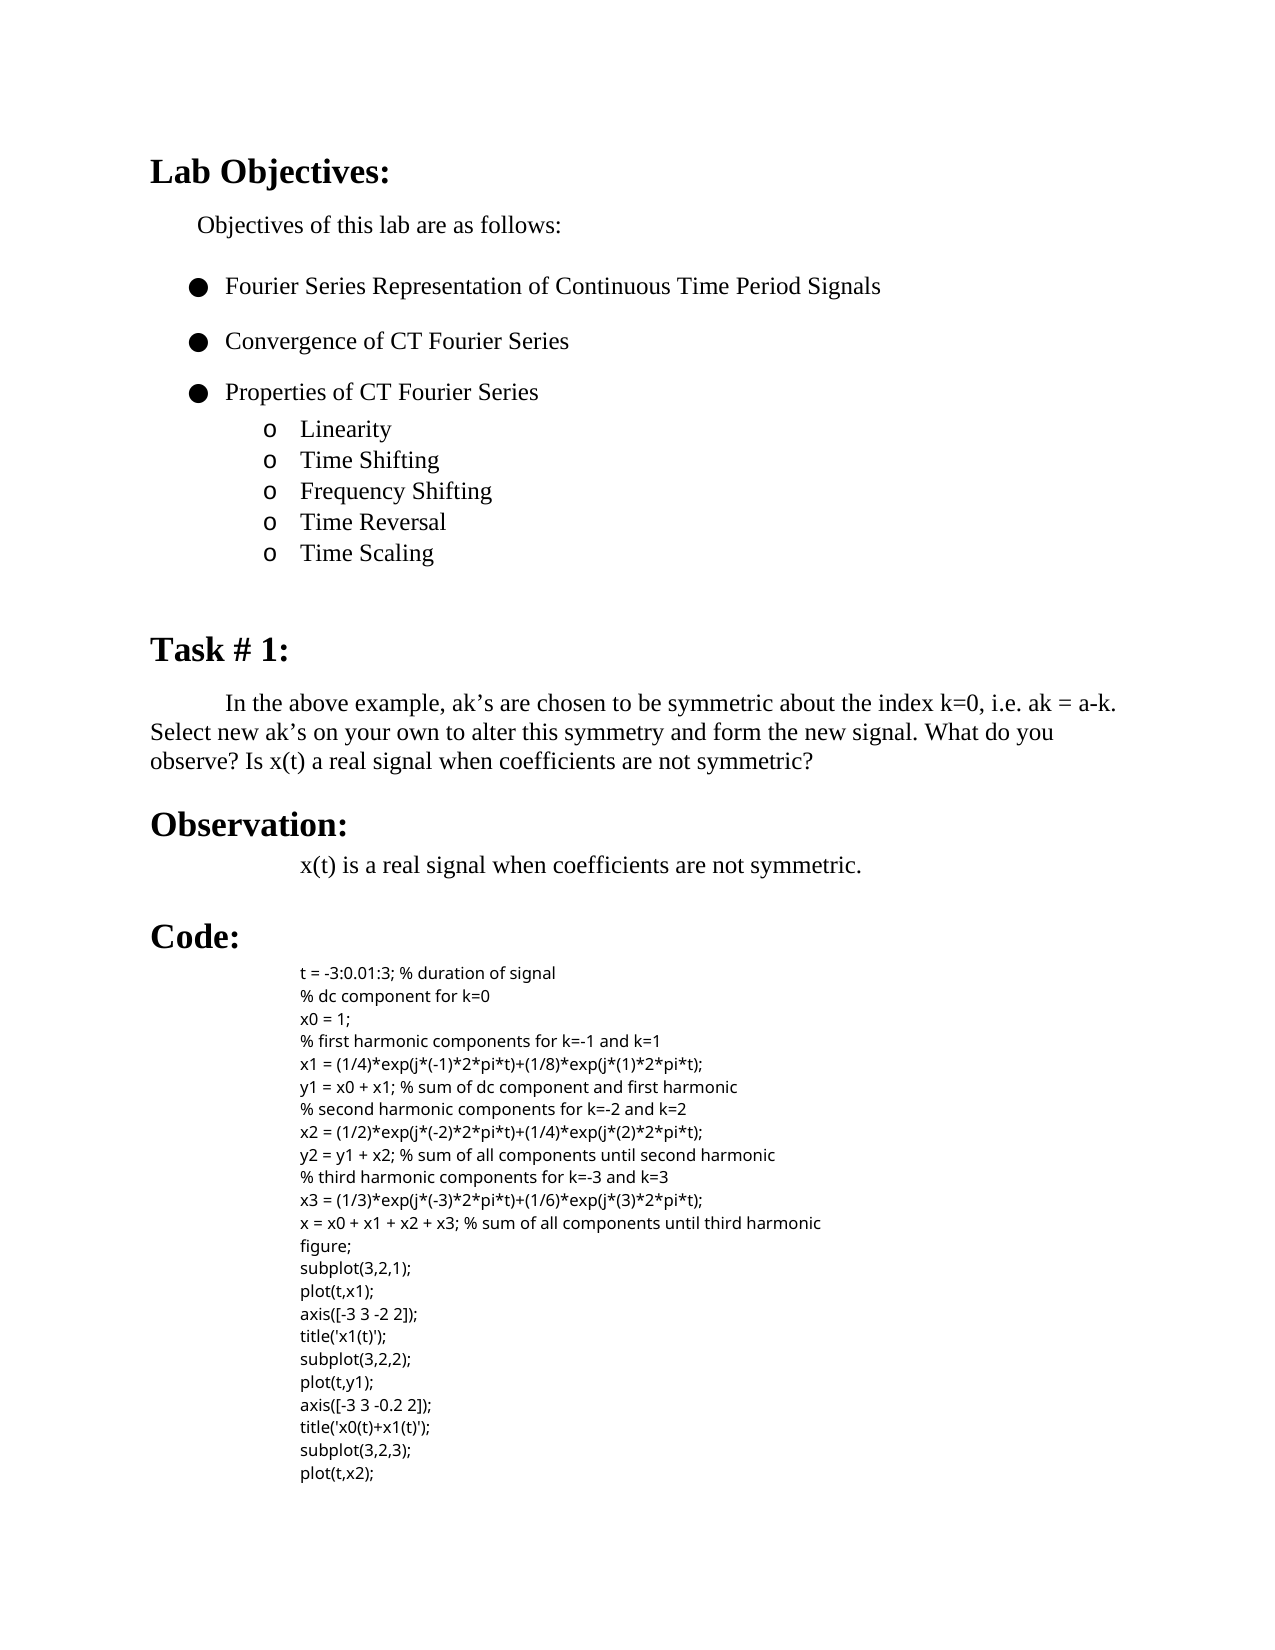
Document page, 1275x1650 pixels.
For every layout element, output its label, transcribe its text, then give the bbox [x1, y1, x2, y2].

text title('x1(t)'); [300, 1325, 1125, 1348]
text x = x0 + x1 + x2 + x3; % sum of all components until third harmonic [300, 1212, 1125, 1234]
text axis([-3 3 -0.2 2]); [300, 1393, 1125, 1416]
text plot(t,x1); [300, 1280, 1125, 1302]
text x3 = (1/3)*exp(j*(-3)*2*pi*t)+(1/6)*exp(j*(3)*2*pi*t); [300, 1189, 1125, 1212]
list Time Scaling [262, 538, 1125, 569]
text Task # 1: [150, 629, 1125, 669]
text subplot(3,2,2); [300, 1348, 1125, 1371]
text x2 = (1/2)*exp(j*(-2)*2*pi*t)+(1/4)*exp(j*(2)*2*pi*t); [300, 1121, 1125, 1143]
text x0 = 1; [300, 1007, 1125, 1030]
text x1 = (1/4)*exp(j*(-1)*2*pi*t)+(1/8)*exp(j*(1)*2*pi*t); [300, 1053, 1125, 1075]
text % third harmonic components for k=-3 and k=3 [300, 1166, 1125, 1189]
list Time Reversal [262, 507, 1125, 538]
list Time Shifting [262, 445, 1125, 476]
text % second harmonic components for k=-2 and k=2 [300, 1098, 1125, 1121]
list Frequency Shifting [262, 476, 1125, 507]
text t = -3:0.01:3; % duration of signal [300, 962, 1125, 984]
text Code: [150, 915, 1125, 956]
text axis([-3 3 -2 2]); [300, 1302, 1125, 1325]
text Observation: [150, 803, 1125, 844]
list Linearity [262, 414, 1125, 445]
text subplot(3,2,3); [300, 1439, 1125, 1461]
text figure; [300, 1234, 1125, 1257]
text y1 = x0 + x1; % sum of dc component and first harmonic [300, 1075, 1125, 1098]
text In the above example, ak’s are chosen to be symmetric about the index k=0, i.e. ak = a‐k. Select new ak’s on your own to alter this symmetry and form the new signal. What do you observe? Is x(t) a real signal when coefficients are not symmetric? [150, 688, 1125, 775]
text plot(t,x2); [300, 1461, 1125, 1484]
text Objectives of this lab are as follows: [150, 210, 1125, 239]
text title('x0(t)+x1(t)'); [300, 1416, 1125, 1439]
list Fourier Series Representation of Continuous Time Period Signals [187, 258, 1125, 309]
text subplot(3,2,1); [300, 1257, 1125, 1280]
text plot(t,y1); [300, 1371, 1125, 1393]
text % dc component for k=0 [300, 984, 1125, 1007]
text y2 = y1 + x2; % sum of all components until second harmonic [300, 1143, 1125, 1166]
list Properties of CT Fourier Series [187, 363, 1125, 414]
text Lab Objectives: [150, 150, 1125, 191]
list Convergence of CT Fourier Series [187, 312, 1125, 363]
text % first harmonic components for k=-1 and k=1 [300, 1030, 1125, 1053]
text x(t) is a real signal when coefficients are not symmetric. [150, 850, 1125, 879]
